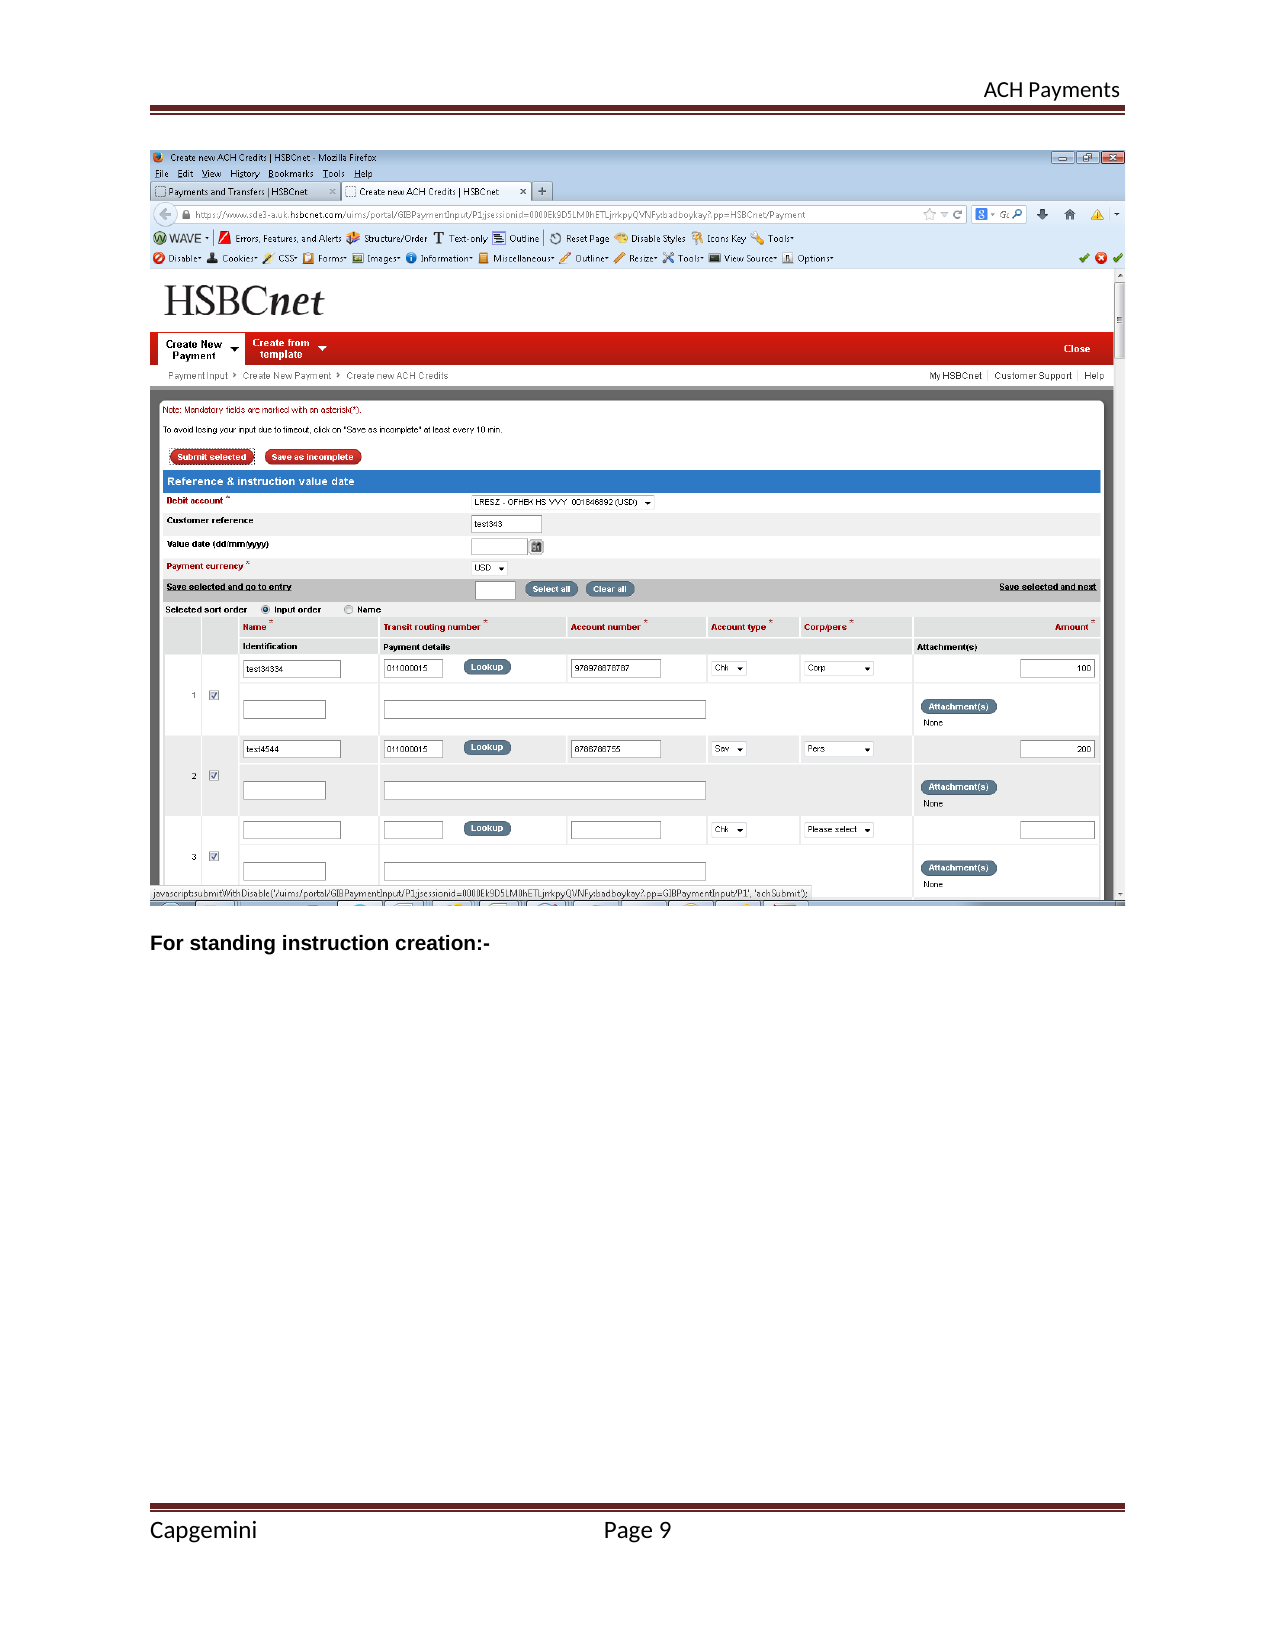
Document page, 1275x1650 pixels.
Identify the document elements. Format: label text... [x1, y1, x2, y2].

picture [150, 150, 1125, 906]
text For standing instruction creation:- [150, 931, 1125, 954]
